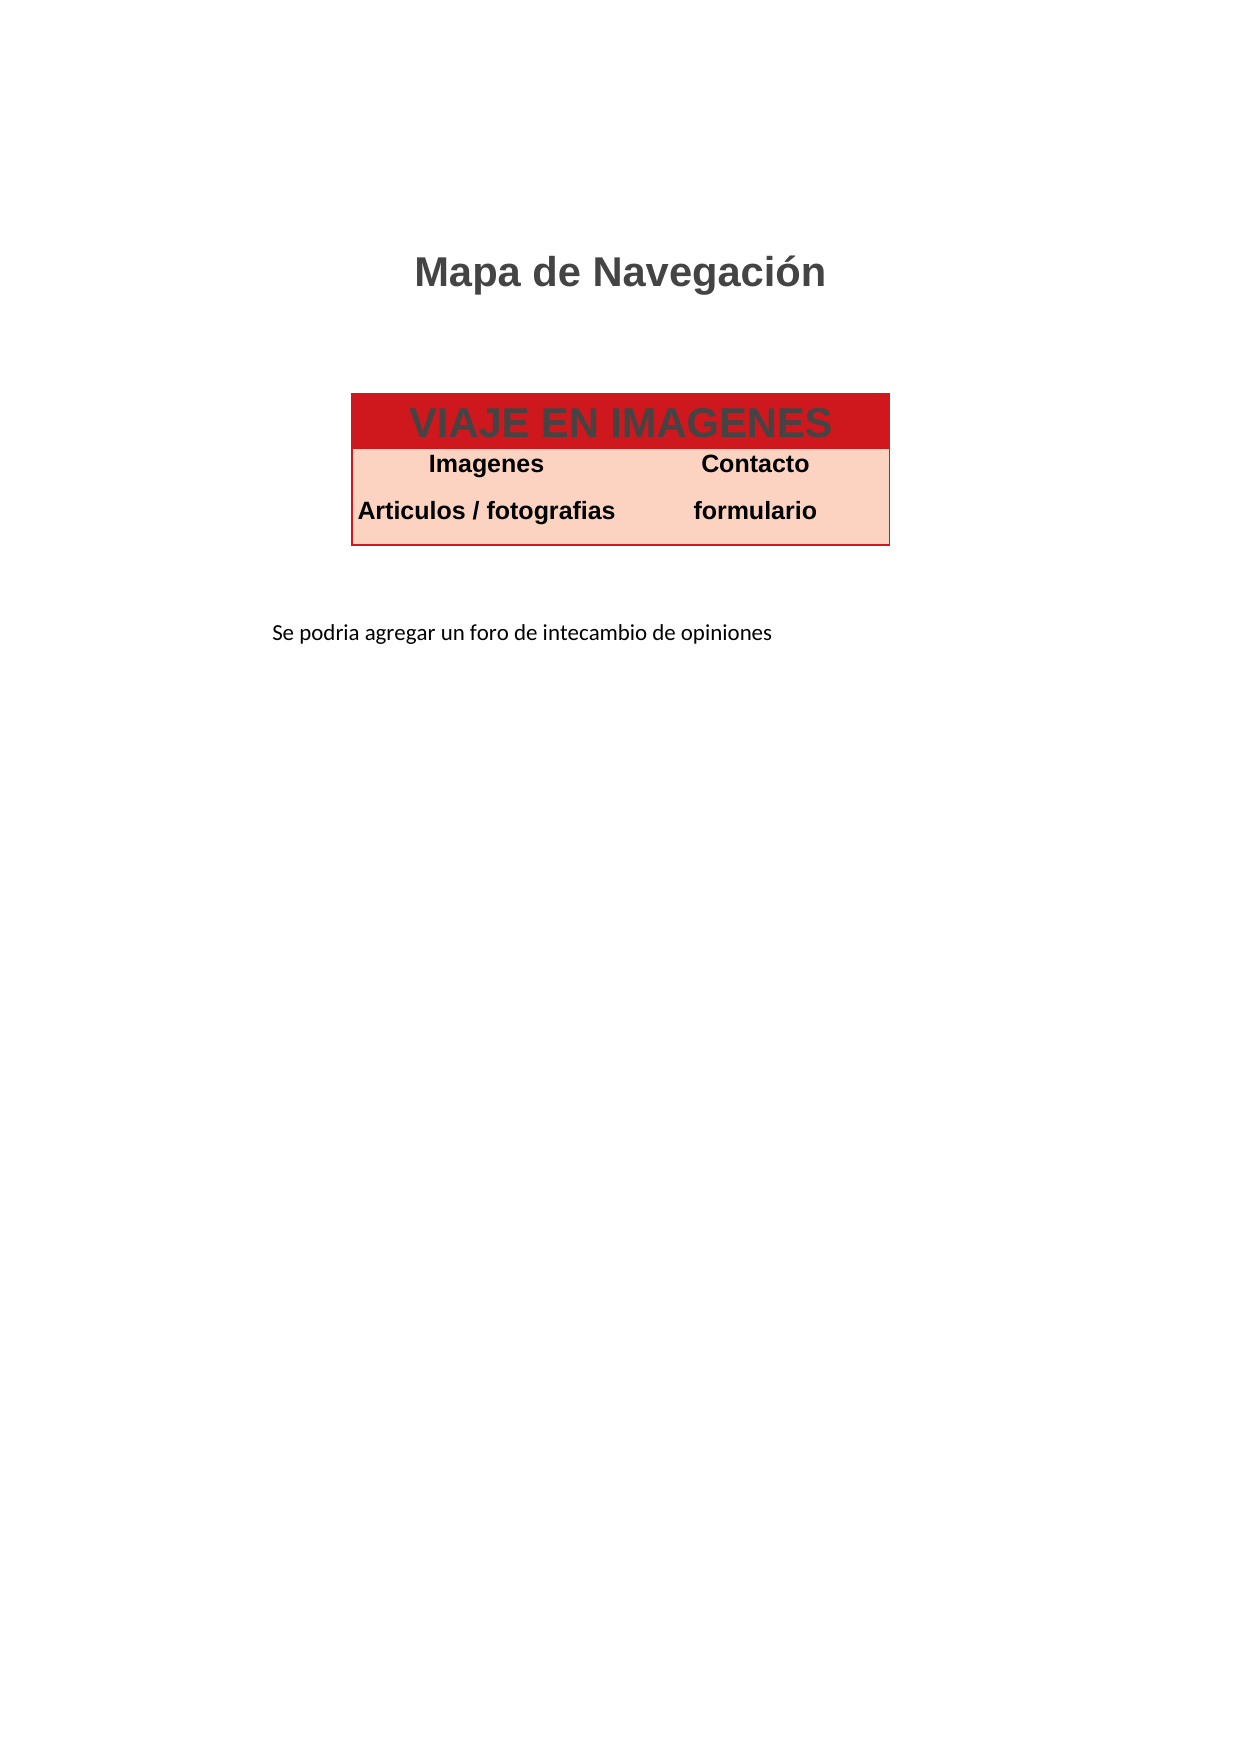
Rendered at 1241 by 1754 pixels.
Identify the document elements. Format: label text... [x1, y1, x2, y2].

table_cell Imagenes Articulos / fotografias [353, 449, 621, 544]
table_header VIAJE EN IMAGENES [353, 394, 889, 449]
subtitle Mapa de Navegación [150, 247, 1090, 295]
table_cell Contacto formulario [621, 449, 889, 544]
